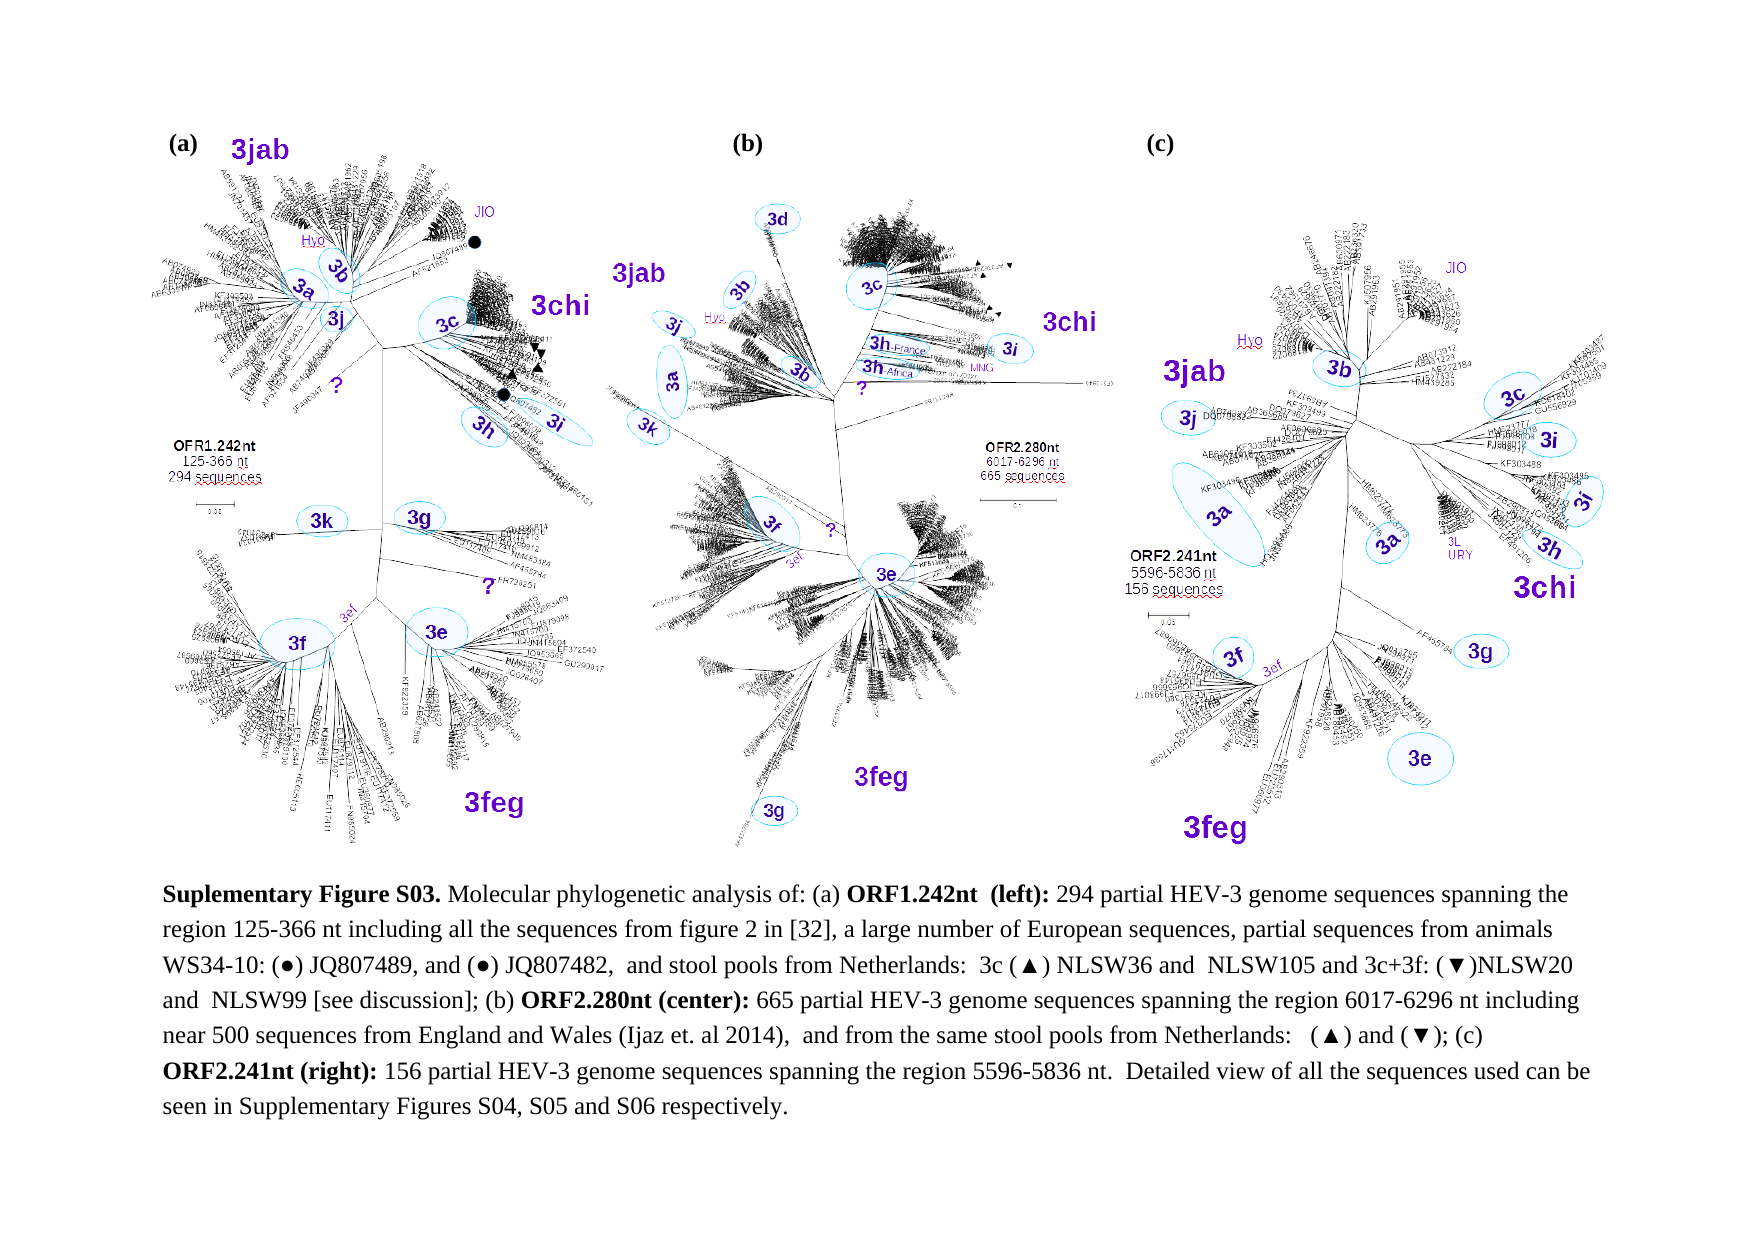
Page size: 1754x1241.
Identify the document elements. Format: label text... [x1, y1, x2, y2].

text Suplementary Figure S03. Molecular phylogenetic analysis of: (a) ORF1.242nt (left): 294 partial HEV-3 genome sequences spanning the region 125-366 nt including all the sequences from figure 2 in [32], a large number of European sequences, partial sequences from animals WS34-10: (●) JQ807489, and (●) JQ807482, and stool pools from Netherlands: 3c (▲) NLSW36 and NLSW105 and 3c+3f: (▼)NLSW20 and NLSW99 [see discussion]; (b) ORF2.280nt (center): 665 partial HEV-3 genome sequences spanning the region 6017-6296 nt including near 500 sequences from England and Wales (Ijaz et. al 2014), and from the same stool pools from Netherlands: (▲) and (▼); (c) ORF2.241nt (right): 156 partial HEV-3 genome sequences spanning the region 5596-5836 nt. Detailed view of all the sequences used can be seen in Supplementary Figures S04, S05 and S06 respectively. [162, 872, 1592, 1120]
picture [149, 128, 1611, 848]
